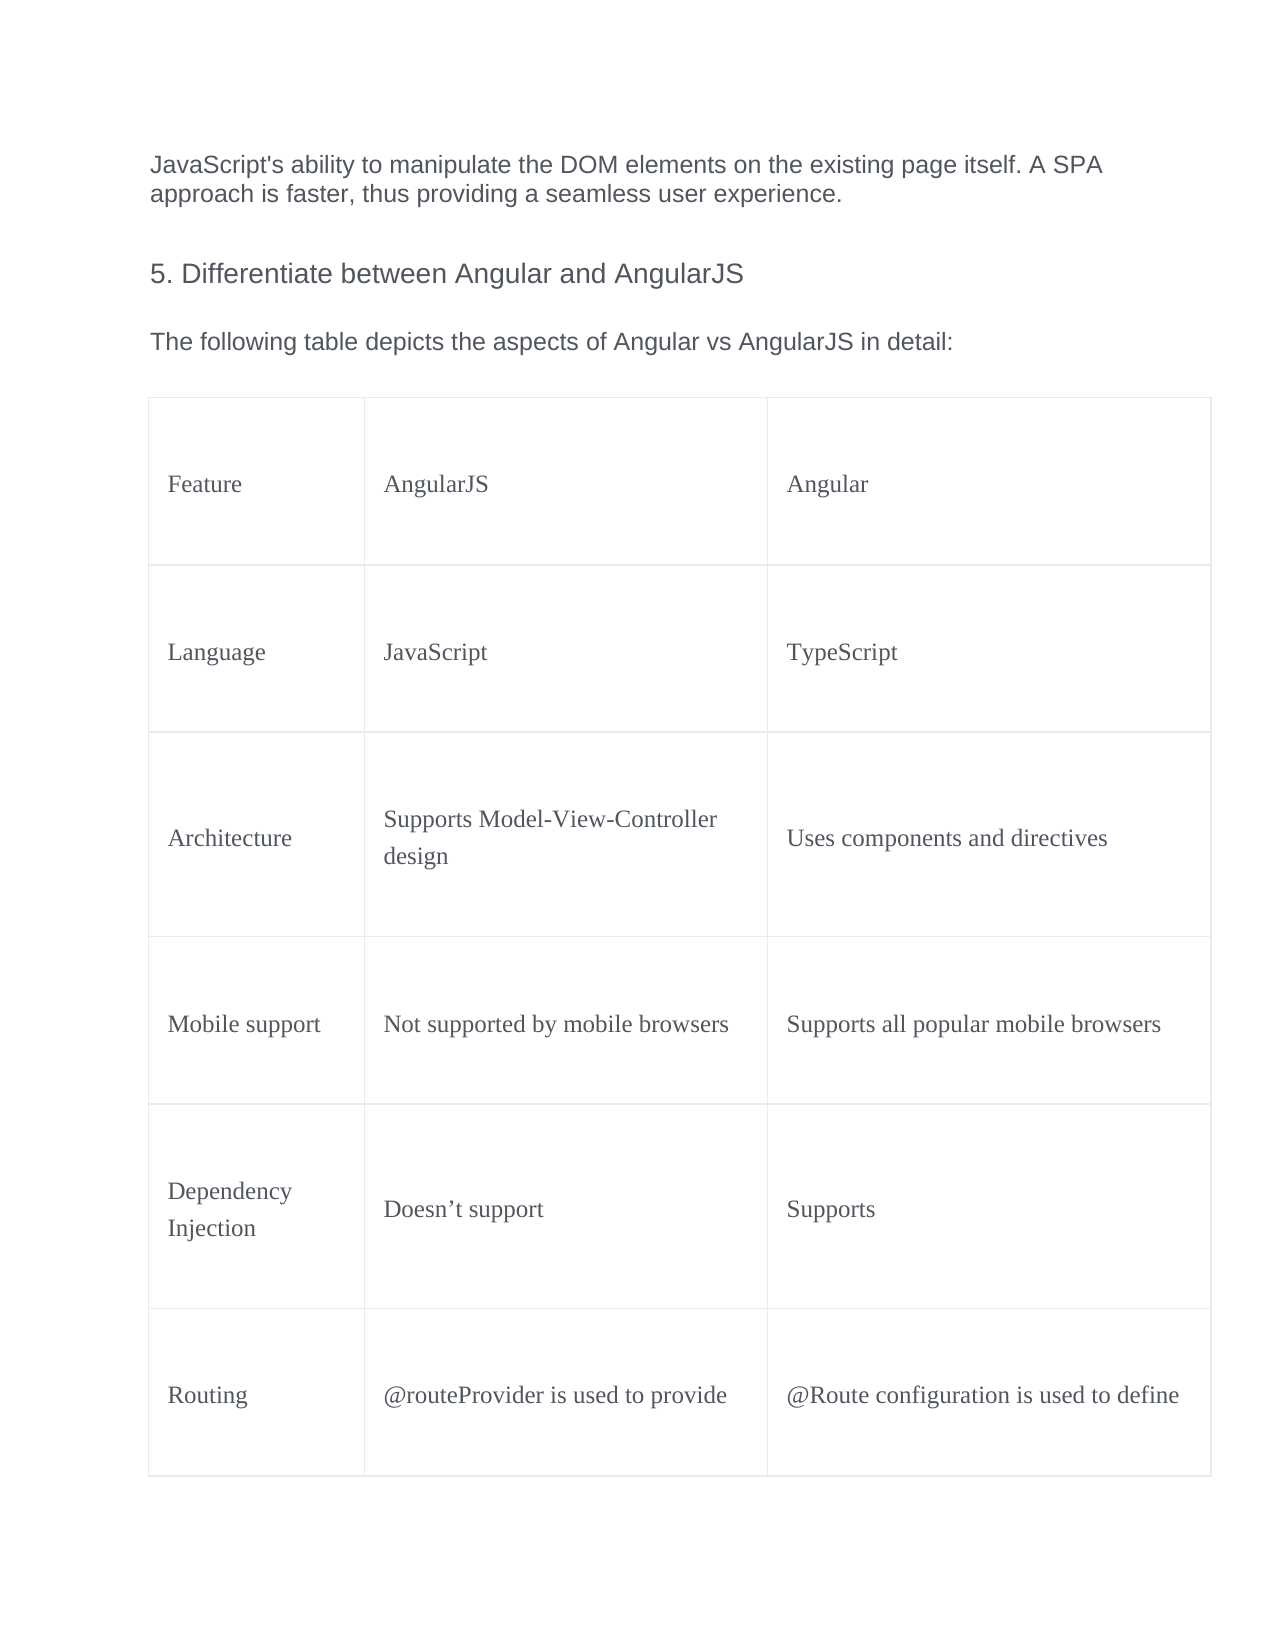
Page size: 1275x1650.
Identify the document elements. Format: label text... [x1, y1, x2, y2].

table_cell Doesn’t support [365, 1105, 767, 1308]
table_cell Architecture [149, 733, 364, 936]
table_cell Language [149, 566, 364, 731]
table_cell Supports all popular mobile browsers [768, 937, 1210, 1103]
table_cell Supports Model-View-Controller design [365, 733, 767, 936]
table_cell JavaScript [365, 566, 767, 731]
table_cell Not supported by mobile browsers [365, 937, 767, 1103]
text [150, 150, 1125, 207]
table_cell Uses components and directives [768, 733, 1210, 936]
table_cell Dependency Injection [149, 1105, 364, 1308]
table_cell Mobile support [149, 937, 364, 1103]
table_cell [365, 1309, 767, 1475]
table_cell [768, 1309, 1210, 1475]
table_cell Supports [768, 1105, 1210, 1308]
table_cell Routing [149, 1309, 364, 1475]
table_header Feature [149, 398, 364, 564]
text 5. Differentiate between Angular and AngularJS [150, 257, 1125, 290]
table_header Angular [768, 398, 1210, 564]
text The following table depicts the aspects of Angular vs AngularJS in detail: [150, 327, 1125, 356]
table_cell TypeScript [768, 566, 1210, 731]
table_header AngularJS [365, 398, 767, 564]
